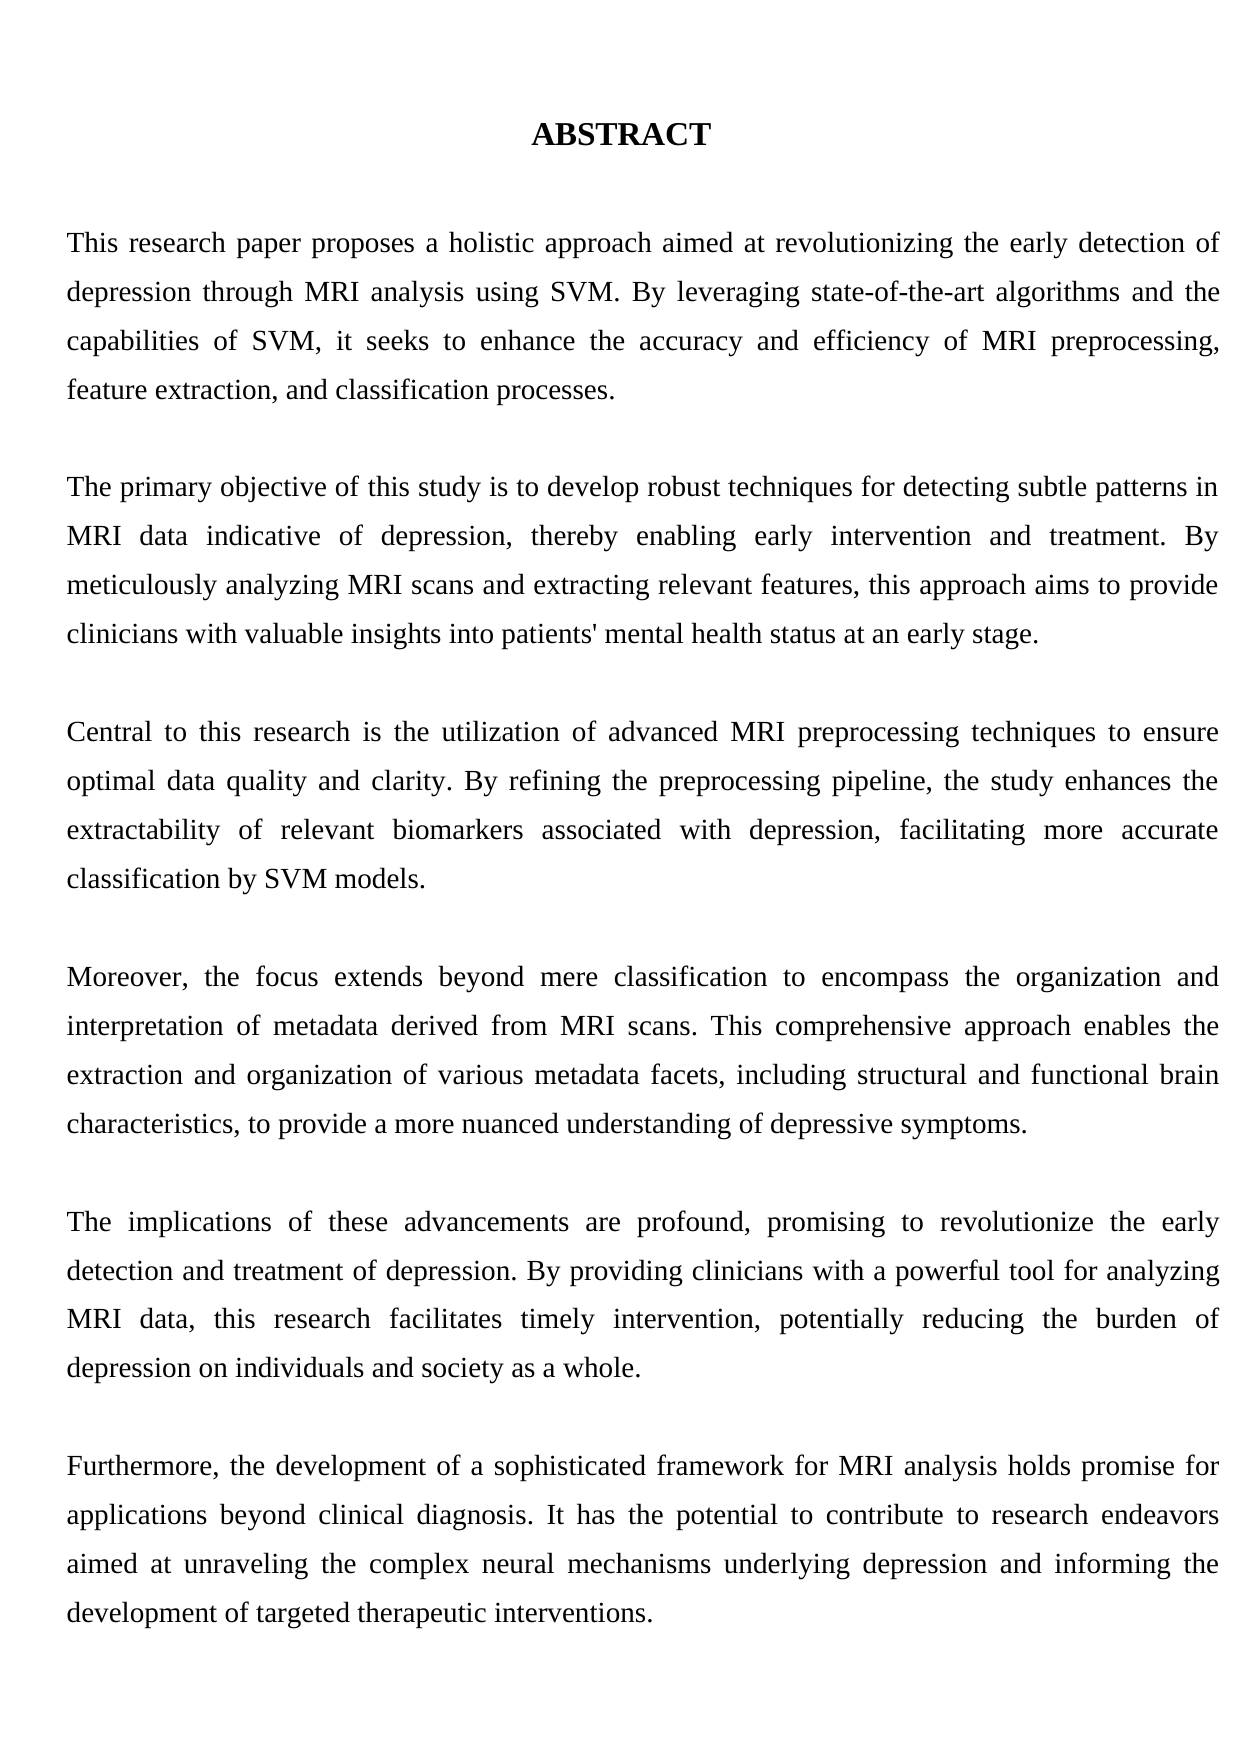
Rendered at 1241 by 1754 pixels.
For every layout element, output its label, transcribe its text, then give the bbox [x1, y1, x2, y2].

text The implications of these advancements are profound, promising to revolutionize the early detection and treatment of depression. By providing clinicians with a powerful tool for analyzing MRI data, this research facilitates timely intervention, potentially reducing the burden of depression on individuals and society as a whole. [66, 1204, 1221, 1384]
text This research paper proposes a holistic approach aimed at revolutionizing the early detection of depression through MRI analysis using SVM. By leveraging state-of-the-art algorithms and the capabilities of SVM, it seeks to enhance the accuracy and efficiency of MRI preprocessing, feature extraction, and classification processes. [66, 225, 1221, 406]
text The primary objective of this study is to develop robust techniques for detecting subtle patterns in MRI data indicative of depression, thereby enabling early intervention and treatment. By meticulously analyzing MRI scans and extracting relevant features, this approach aims to provide clinicians with valuable insights into patients' mental health status at an early stage. [66, 469, 1220, 650]
text Furthermore, the development of a sophisticated framework for MRI analysis holds promise for applications beyond clinical diagnosis. It has the potential to contribute to research endeavors aimed at unraveling the complex neural mechanisms underlying depression and informing the development of targeted therapeutic interventions. [66, 1448, 1220, 1629]
subtitle ABSTRACT [104, 114, 1138, 152]
text Central to this research is the utilization of advanced MRI preprocessing techniques to ensure optimal data quality and clarity. By refining the preprocessing pipeline, the study enhances the extractability of relevant biomarkers associated with depression, facilitating more accurate classification by SVM models. [66, 714, 1220, 895]
text Moreover, the focus extends beyond mere classification to encompass the organization and interpretation of metadata derived from MRI scans. This comprehensive approach enables the extraction and organization of various metadata facets, including structural and functional brain characteristics, to provide a more nuanced understanding of depressive symptoms. [66, 959, 1221, 1139]
